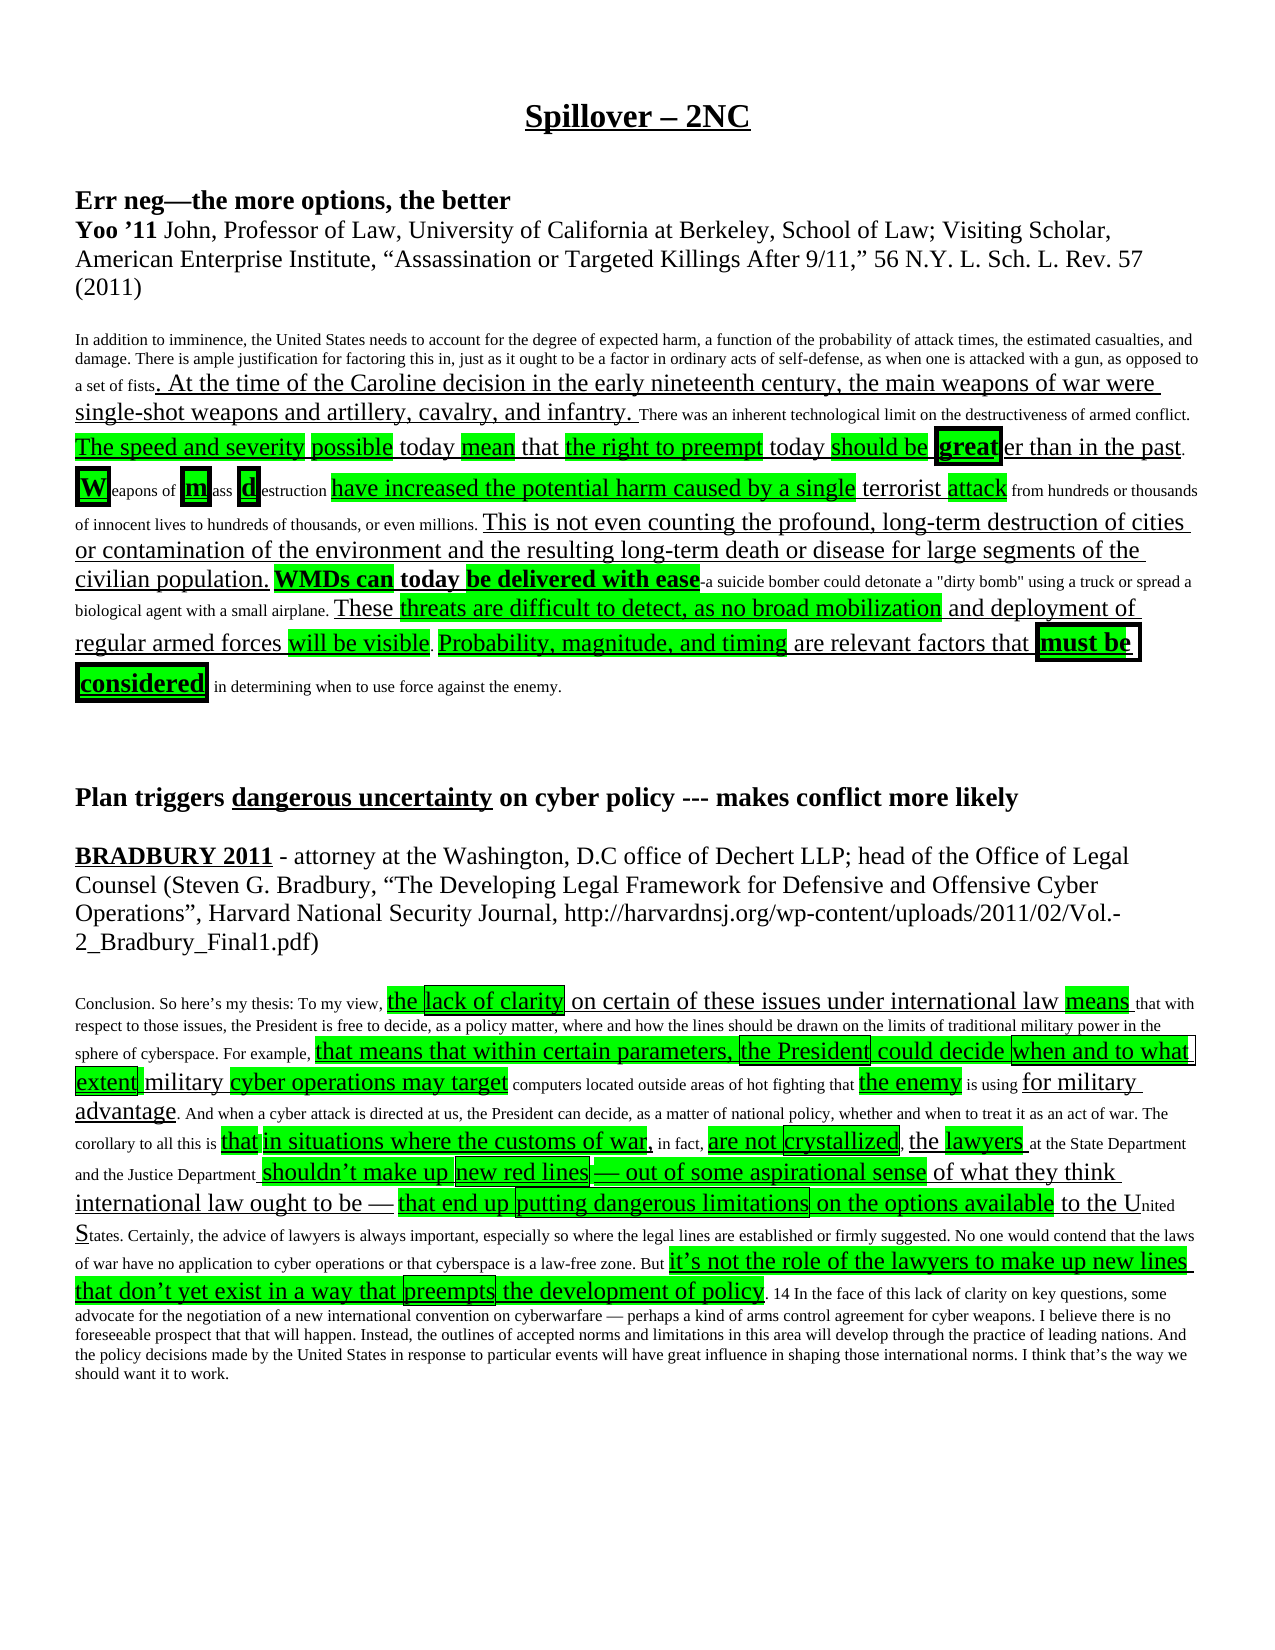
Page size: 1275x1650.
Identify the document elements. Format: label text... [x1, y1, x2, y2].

text BRADBURY 2011 - attorney at the Washington, D.C office of Dechert LLP; head of the Office of Legal Counsel (Steven G. Bradbury, “The Developing Legal Framework for Defensive and Offensive Cyber Operations”, Harvard National Security Journal, http://harvardnsj.org/wp-content/uploads/2011/02/Vol.-2_Bradbury_Final1.pdf) [75, 841, 1200, 956]
subtitle Plan triggers dangerous uncertainty on cyber policy --- makes conflict more likely [75, 781, 1200, 812]
subtitle Err neg—the more options, the better [75, 184, 1200, 215]
text Yoo ’11 John, Professor of Law, University of California at Berkeley, School of Law; Visiting Scholar, American Enterprise Institute, “Assassination or Targeted Killings After 9/11,” 56 N.Y. L. Sch. L. Rev. 57 (2011) [75, 215, 1200, 301]
subtitle Spillover – 2NC [75, 96, 1200, 134]
text In addition to imminence, the United States needs to account for the degree of expected harm, a function of the probability of attack times, the estimated casualties, and damage. There is ample justification for factoring this in, just as it ought to be a factor in ordinary acts of self-defense, as when one is attacked with a gun, as opposed to a set of fists. At the time of the Caroline decision in the early nineteenth century, the main weapons of war were single-shot weapons and artillery, cavalry, and infantry. There was an inherent technological limit on the destructiveness of armed conflict. The speed and severity possible today mean that the right to preempt today should be greater than in the past. Weapons of mass destruction have increased the potential harm caused by a single terrorist attack from hundreds or thousands of innocent lives to hundreds of thousands, or even millions. This is not even counting the profound, long-term destruction of cities or contamination of the environment and the resulting long-term death or disease for large segments of the civilian population. WMDs can today be delivered with ease-a suicide bomber could detonate a "dirty bomb" using a truck or spread a biological agent with a small airplane. These threats are difficult to detect, as no broad mobilization and deployment of regular armed forces will be visible. Probability, magnitude, and timing are relevant factors that must be considered in determining when to use force against the enemy. [75, 330, 1200, 703]
text Conclusion. So here’s my thesis: To my view, the lack of clarity on certain of these issues under international law means that with respect to those issues, the President is free to decide, as a policy matter, where and how the lines should be drawn on the limits of traditional military power in the sphere of cyberspace. For example, that means that within certain parameters, the President could decide when and to what extent military cyber operations may target computers located outside areas of hot fighting that the enemy is using for military advantage. And when a cyber attack is directed at us, the President can decide, as a matter of national policy, whether and when to treat it as an act of war. The corollary to all this is that in situations where the customs of war, in fact, are not crystallized, the lawyers at the State Department and the Justice Department shouldn’t make up new red lines — out of some aspirational sense of what they think international law ought to be — that end up putting dangerous limitations on the options available to the United States. Certainly, the advice of lawyers is always important, especially so where the legal lines are established or firmly suggested. No one would contend that the laws of war have no application to cyber operations or that cyberspace is a law-free zone. But it’s not the role of the lawyers to make up new lines that don’t yet exist in a way that preempts the development of policy. 14 In the face of this lack of clarity on key questions, some advocate for the negotiation of a new international convention on cyberwarfare — perhaps a kind of arms control agreement for cyber weapons. I believe there is no foreseeable prospect that that will happen. Instead, the outlines of accepted norms and limitations in this area will develop through the practice of leading nations. And the policy decisions made by the United States in response to particular events will have great influence in shaping those international norms. I think that’s the way we should want it to work. [75, 985, 1200, 1383]
